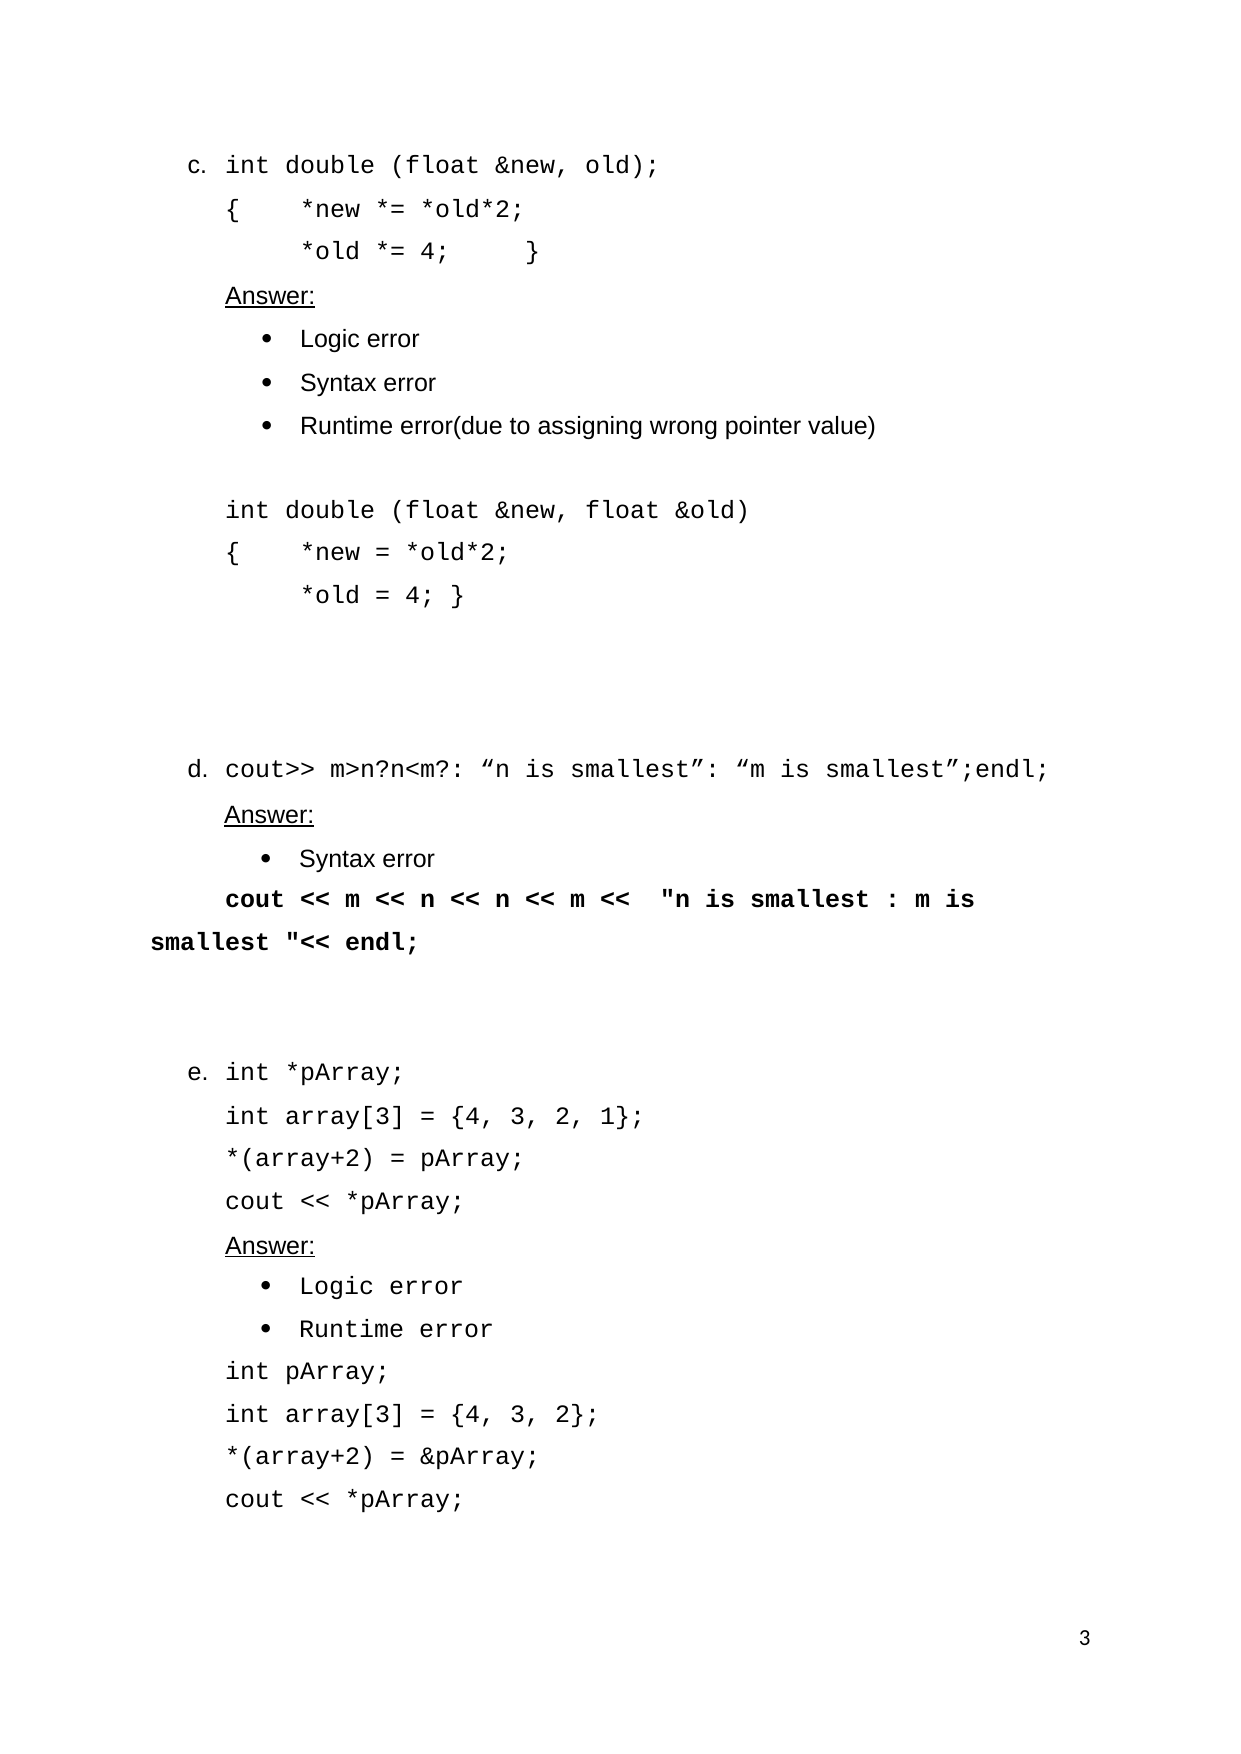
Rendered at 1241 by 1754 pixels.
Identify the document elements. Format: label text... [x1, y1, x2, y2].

list { *new *= *old*2; [225, 196, 1090, 225]
list cout << *pArray; [225, 1486, 1090, 1515]
list *(array+2) = pArray; [225, 1146, 1090, 1174]
list Syntax error [261, 844, 1090, 872]
list Logic error [261, 1274, 1090, 1302]
list cout << *pArray; [225, 1188, 1090, 1217]
list int array[3] = {4, 3, 2}; [225, 1401, 1090, 1430]
list cout>> m>n?n<m?: “n is smallest”: “m is smallest”;endl; [187, 754, 1090, 785]
list *old *= 4; } [225, 239, 1090, 267]
list { *new = *old*2; [225, 540, 1090, 568]
list *(array+2) = &pArray; [225, 1444, 1090, 1472]
list int *pArray; [187, 1057, 1090, 1088]
text int pArray; [150, 1359, 1090, 1387]
list Answer: [225, 1231, 1090, 1259]
list cout << m << n << n << m << "n is smallest : m is smallest "<< endl; [150, 887, 1090, 958]
list *old = 4; } [225, 582, 1090, 611]
list Answer: [225, 281, 1090, 310]
text Answer: [224, 801, 1090, 829]
list int array[3] = {4, 3, 2, 1}; [225, 1103, 1090, 1132]
list Runtime error [261, 1316, 1090, 1345]
list Logic error [262, 324, 1090, 353]
list Runtime error(due to assigning wrong pointer value) [262, 411, 1090, 440]
list int double (float &new, old); [187, 150, 1090, 181]
list int double (float &new, float &old) [225, 497, 1090, 526]
list Syntax error [262, 368, 1090, 397]
